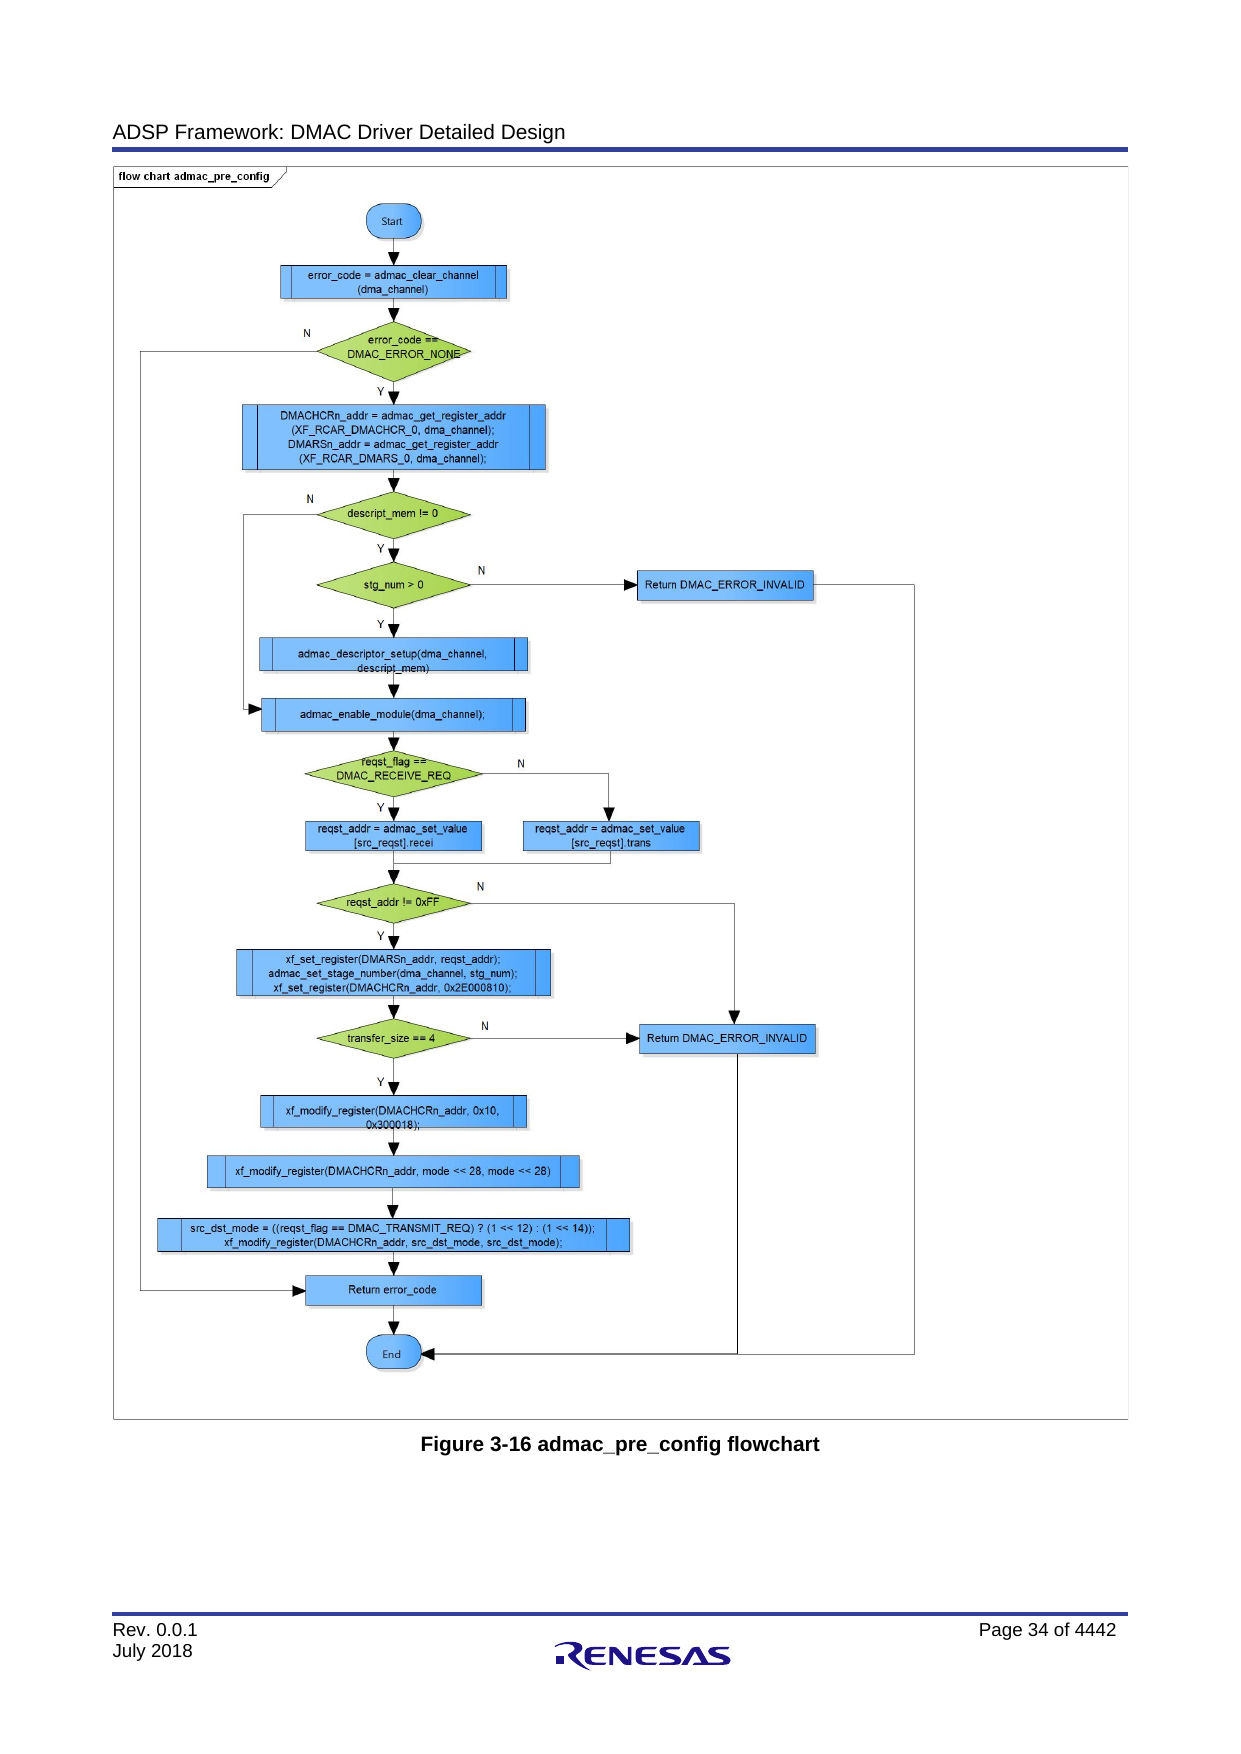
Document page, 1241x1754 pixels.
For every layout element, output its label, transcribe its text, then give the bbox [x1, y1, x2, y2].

picture [112, 165, 1129, 1420]
